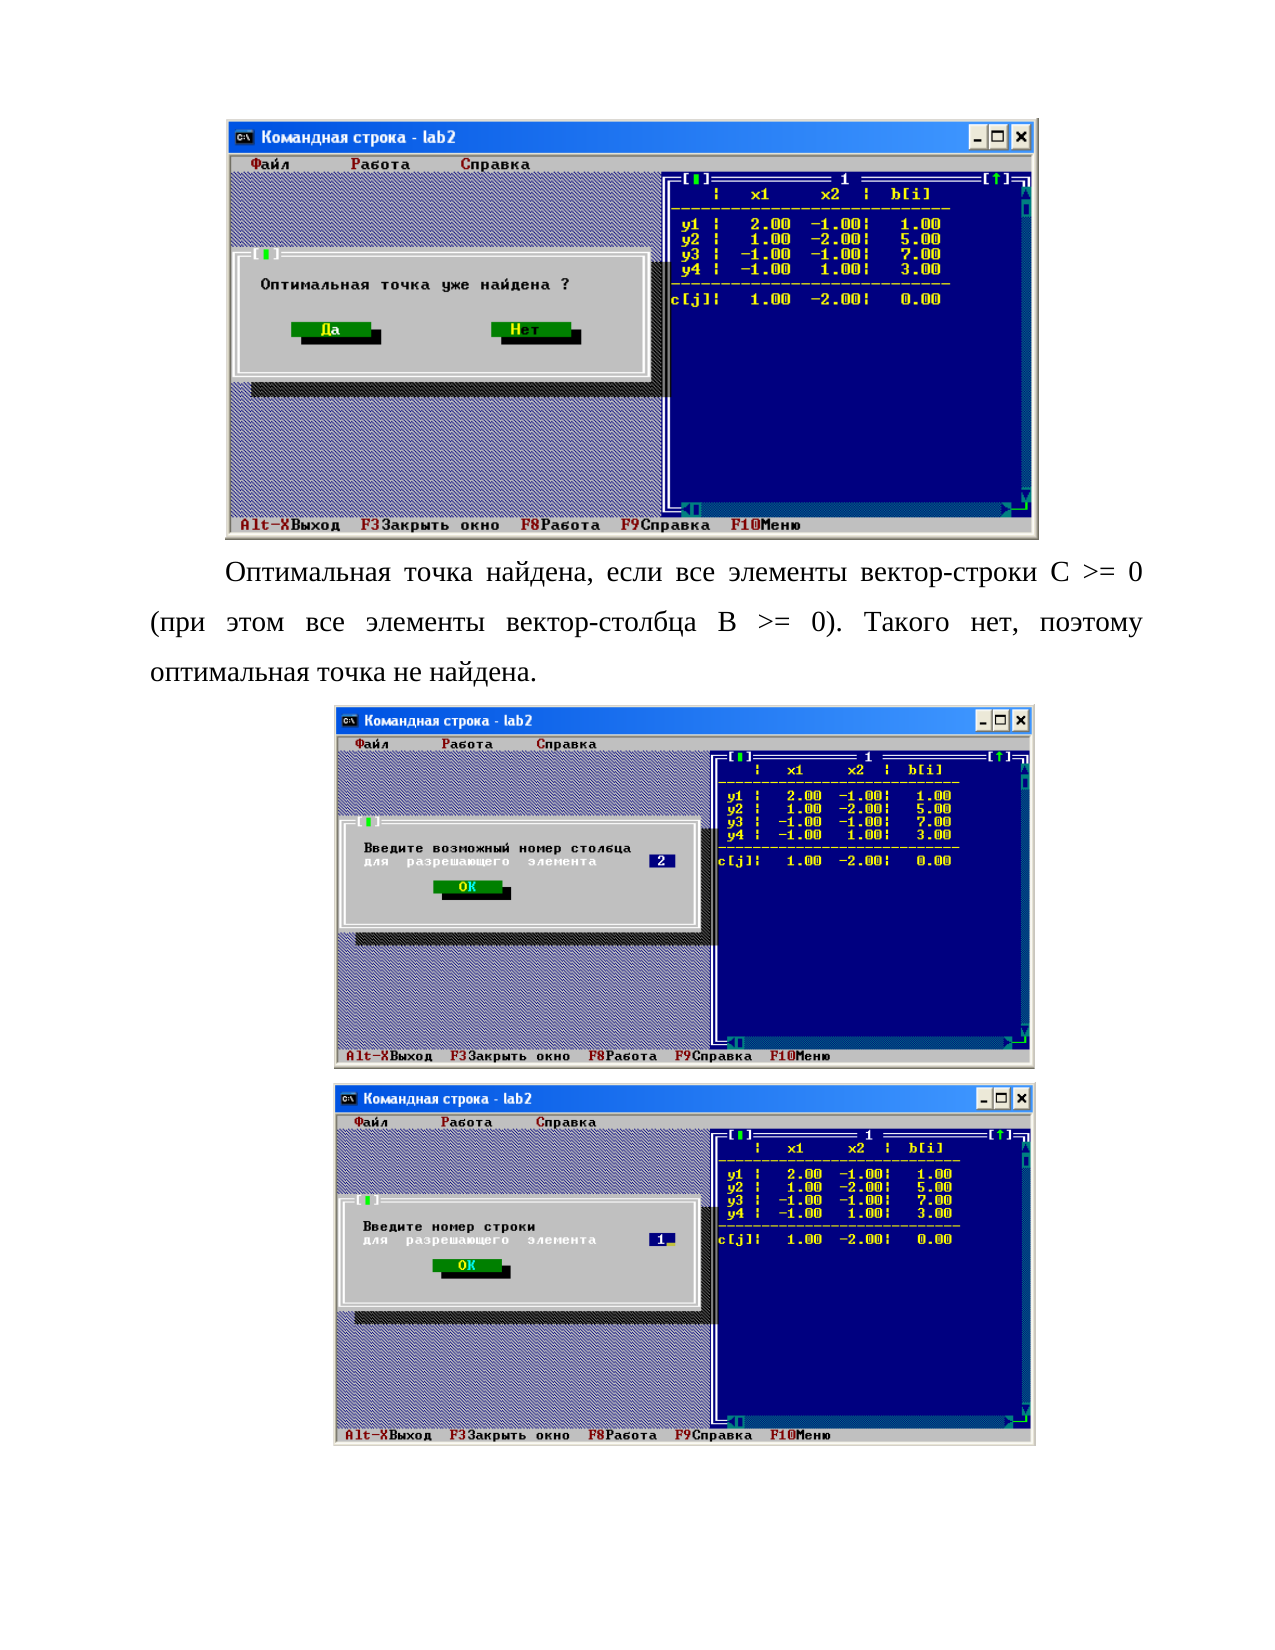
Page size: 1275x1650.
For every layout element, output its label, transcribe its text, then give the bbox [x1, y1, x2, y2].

text Оптимальная точка найдена, если все элементы вектор-строки С >= 0 (при этом все элементы вектор-столбца B >= 0). Такого нет, поэтому оптимальная точка не найдена. [150, 554, 1144, 688]
picture [334, 704, 1035, 1069]
picture [225, 118, 1039, 540]
picture [333, 1082, 1036, 1446]
